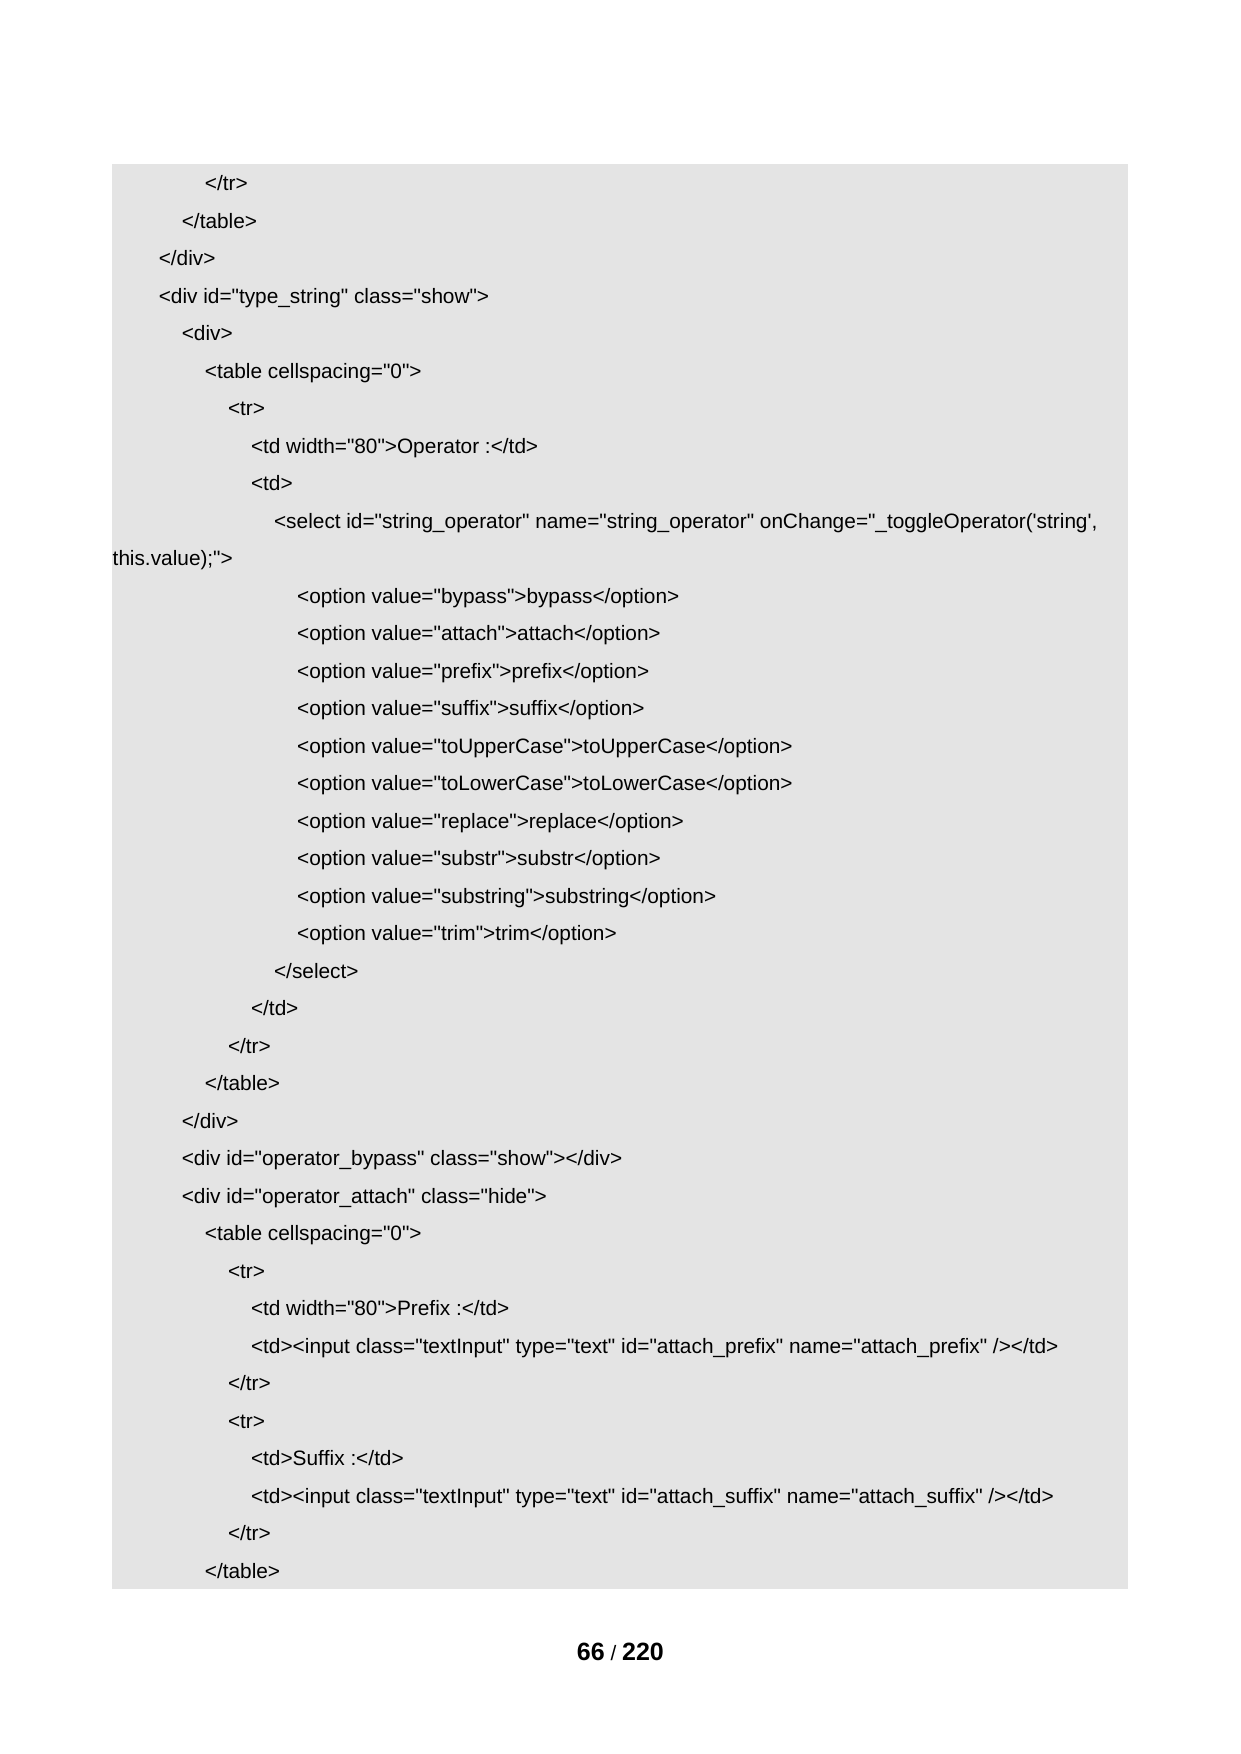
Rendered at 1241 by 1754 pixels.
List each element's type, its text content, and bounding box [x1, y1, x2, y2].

text <tr> [112, 1402, 1128, 1439]
text <option value="replace">replace</option> [112, 802, 1128, 839]
text <td> [112, 464, 1128, 502]
text </div> [112, 1102, 1128, 1139]
text <option value="trim">trim</option> [112, 914, 1128, 952]
text <div> [112, 314, 1128, 352]
text </tr> [112, 164, 1128, 202]
text </tr> [112, 1364, 1128, 1402]
text <option value="attach">attach</option> [112, 614, 1128, 652]
text </td> [112, 989, 1128, 1027]
text <div id="operator_bypass" class="show"></div> [112, 1139, 1128, 1177]
text </table> [112, 1064, 1128, 1102]
text <option value="toUpperCase">toUpperCase</option> [112, 727, 1128, 764]
text <tr> [112, 1252, 1128, 1289]
text <option value="toLowerCase">toLowerCase</option> [112, 764, 1128, 802]
text <td width="80">Operator :</td> [112, 427, 1128, 464]
text <option value="suffix">suffix</option> [112, 689, 1128, 727]
text </div> [112, 239, 1128, 277]
text </tr> [112, 1514, 1128, 1552]
text <div id="type_string" class="show"> [112, 277, 1128, 314]
text <table cellspacing="0"> [112, 352, 1128, 389]
text <td><input class="textInput" type="text" id="attach_prefix" name="attach_prefix" /></td> [112, 1327, 1128, 1364]
text <option value="substr">substr</option> [112, 839, 1128, 877]
text <tr> [112, 389, 1128, 427]
text <select id="string_operator" name="string_operator" onChange="_toggleOperator('string', this.value);"> [112, 502, 1128, 577]
text <option value="substring">substring</option> [112, 877, 1128, 914]
text <td width="80">Prefix :</td> [112, 1289, 1128, 1327]
text <table cellspacing="0"> [112, 1214, 1128, 1252]
text </select> [112, 952, 1128, 989]
text <option value="bypass">bypass</option> [112, 577, 1128, 614]
text <option value="prefix">prefix</option> [112, 652, 1128, 689]
text </table> [112, 1552, 1128, 1589]
text </tr> [112, 1027, 1128, 1064]
text <div id="operator_attach" class="hide"> [112, 1177, 1128, 1214]
text <td><input class="textInput" type="text" id="attach_suffix" name="attach_suffix" /></td> [112, 1477, 1128, 1514]
text </table> [112, 202, 1128, 239]
text <td>Suffix :</td> [112, 1439, 1128, 1477]
